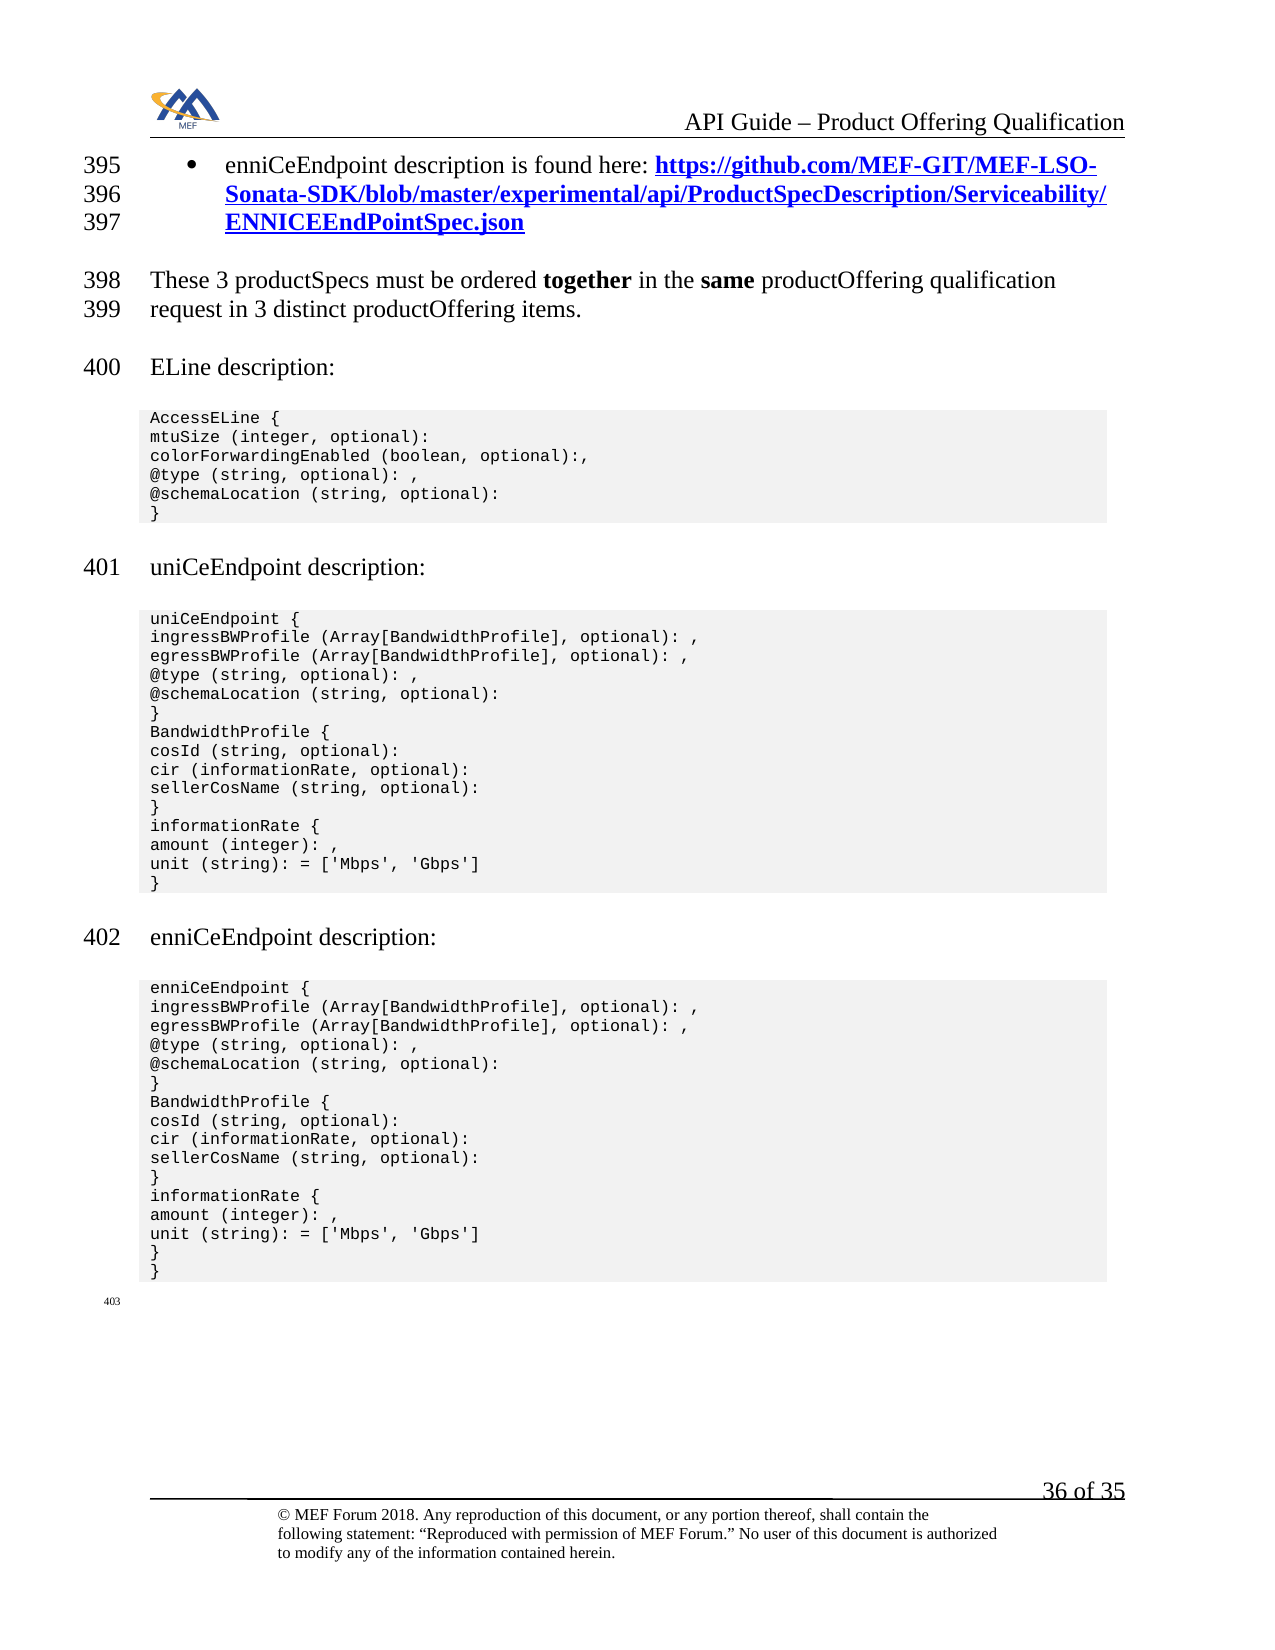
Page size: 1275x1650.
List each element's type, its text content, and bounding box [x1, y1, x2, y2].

text These 3 productSpecs must be ordered together in the same productOffering qualification request in 3 distinct productOffering items. [150, 265, 1125, 323]
picture [150, 87, 221, 130]
table_header AccessELine { mtuSize (integer, optional): colorForwardingEnabled (boolean, optional):, @type (string, optional): , @schemaLocation (string, optional): } [139, 410, 1107, 523]
table_header enniCeEndpoint { ingressBWProfile (Array[BandwidthProfile], optional): , egressBWProfile (Array[BandwidthProfile], optional): , @type (string, optional): , @schemaLocation (string, optional): } BandwidthProfile { cosId (string, optional): cir (informationRate, optional): sellerCosName (string, optional): } informationRate { amount (integer): , unit (string): = ['Mbps', 'Gbps'] } } [139, 980, 1107, 1282]
text ELine description: [150, 352, 1125, 381]
table_header uniCeEndpoint { ingressBWProfile (Array[BandwidthProfile], optional): , egressBWProfile (Array[BandwidthProfile], optional): , @type (string, optional): , @schemaLocation (string, optional): } BandwidthProfile { cosId (string, optional): cir (informationRate, optional): sellerCosName (string, optional): } informationRate { amount (integer): , unit (string): = ['Mbps', 'Gbps'] } [139, 610, 1107, 893]
list enniCeEndpoint description is found here: https://github.com/MEF-GIT/MEF-LSO-Sonata-SDK/blob/master/experimental/api/ProductSpecDescription/Serviceability/ENNICEEndPointSpec.json [187, 150, 1125, 236]
text uniCeEndpoint description: [150, 552, 1125, 581]
text enniCeEndpoint description: [150, 922, 1125, 951]
